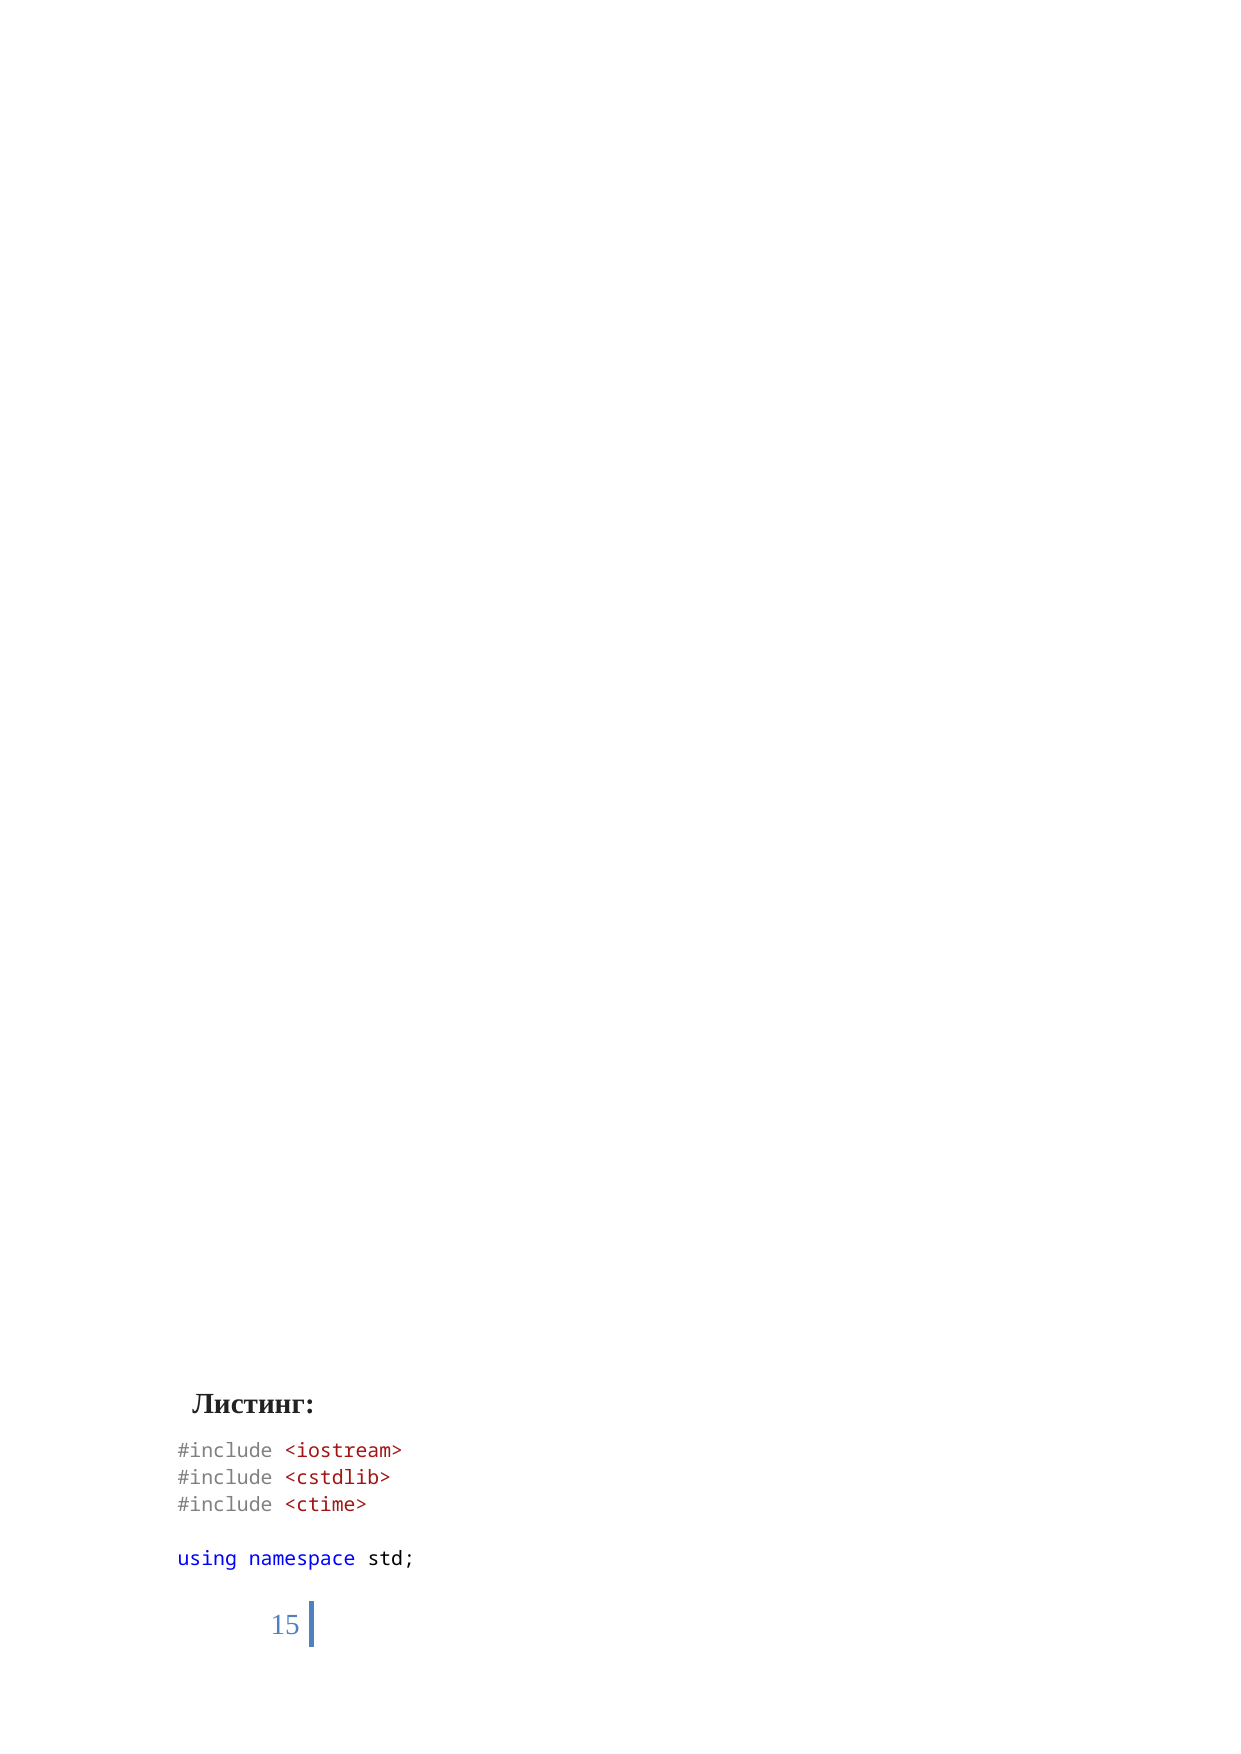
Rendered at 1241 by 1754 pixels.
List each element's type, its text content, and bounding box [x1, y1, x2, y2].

text #include <iostream> [177, 1437, 1152, 1463]
text using namespace std; [177, 1544, 1152, 1571]
text #include <cstdlib> [177, 1463, 1152, 1491]
text #include <ctime> [177, 1491, 1152, 1517]
text Листинг: [192, 1386, 1152, 1420]
